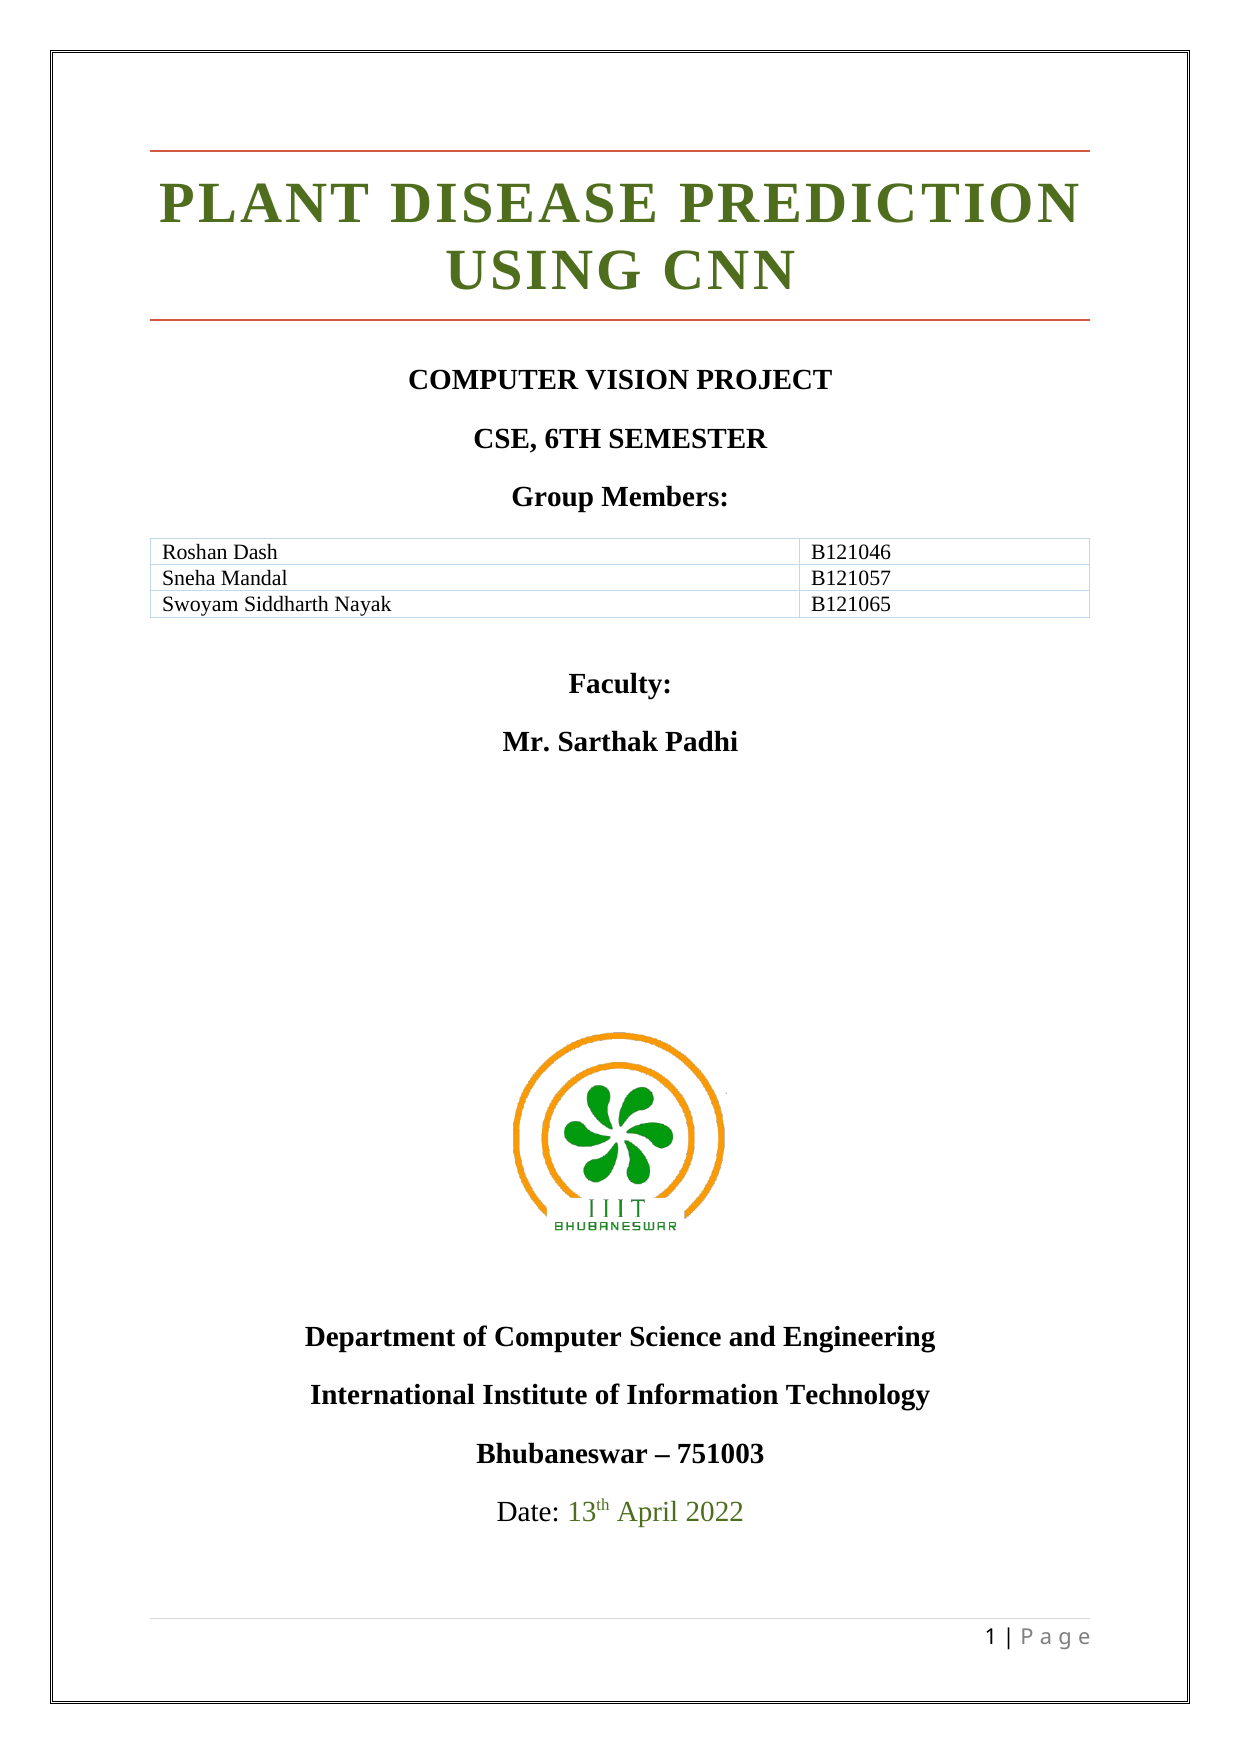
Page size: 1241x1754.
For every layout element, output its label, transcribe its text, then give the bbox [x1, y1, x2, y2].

subtitle Department of Computer Science and Engineering [150, 1319, 1090, 1352]
table_cell Swoyam Siddharth Nayak [151, 591, 799, 617]
subtitle Date: 13th April 2022 [150, 1494, 1090, 1528]
subtitle International Institute of Information Technology [150, 1377, 1090, 1411]
table_cell B121065 [800, 591, 1089, 617]
table_cell Sneha Mandal [151, 565, 799, 590]
picture [467, 975, 774, 1295]
subtitle Faculty: [150, 666, 1090, 699]
title Plant disease Prediction using CNN [150, 152, 1090, 319]
table_cell B121057 [800, 565, 1089, 590]
subtitle CSE, 6TH SEMESTER [150, 421, 1090, 454]
table_header Roshan Dash [151, 539, 799, 564]
subtitle Group Members: [150, 479, 1090, 513]
subtitle COMPUTER VISION PROJECT [150, 362, 1090, 396]
table_header B121046 [800, 539, 1089, 564]
subtitle Mr. Sarthak Padhi [150, 724, 1090, 758]
subtitle Bhubaneswar – 751003 [150, 1436, 1090, 1469]
